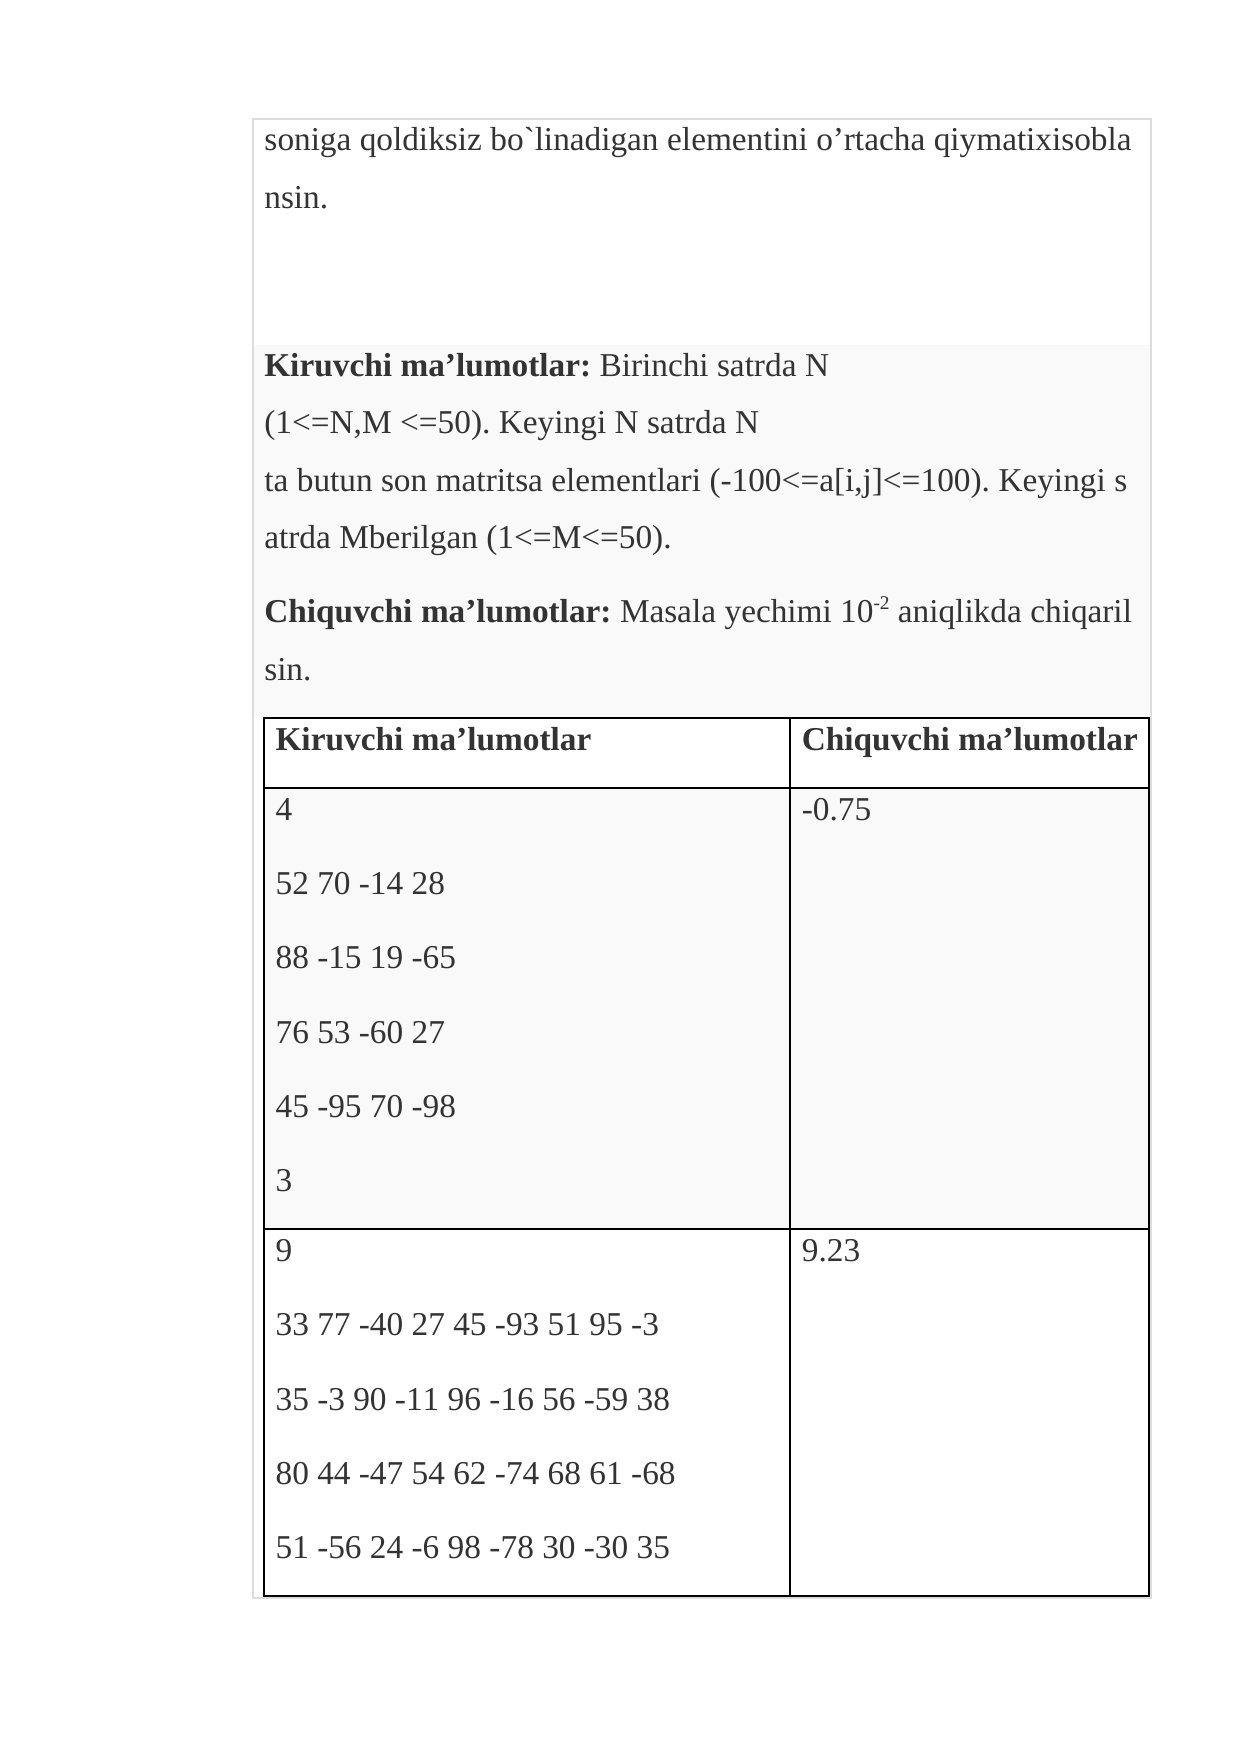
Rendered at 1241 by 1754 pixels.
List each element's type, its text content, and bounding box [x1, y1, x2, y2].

table_cell [254, 717, 263, 1597]
table_cell Kiruvchi ma’lumotlar: Birinchi satrda N (1<=N,M <=50). Keyingi N satrda N ta butun son matritsa elementlari (-100<=a[i,j]<=100). Keyingi satrda Mberilgan (1<=M<=50). Chiquvchi ma’lumotlar: Masala yechimi 10-2 aniqlikda chiqarilsin. [254, 345, 1150, 717]
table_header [254, 120, 1150, 345]
